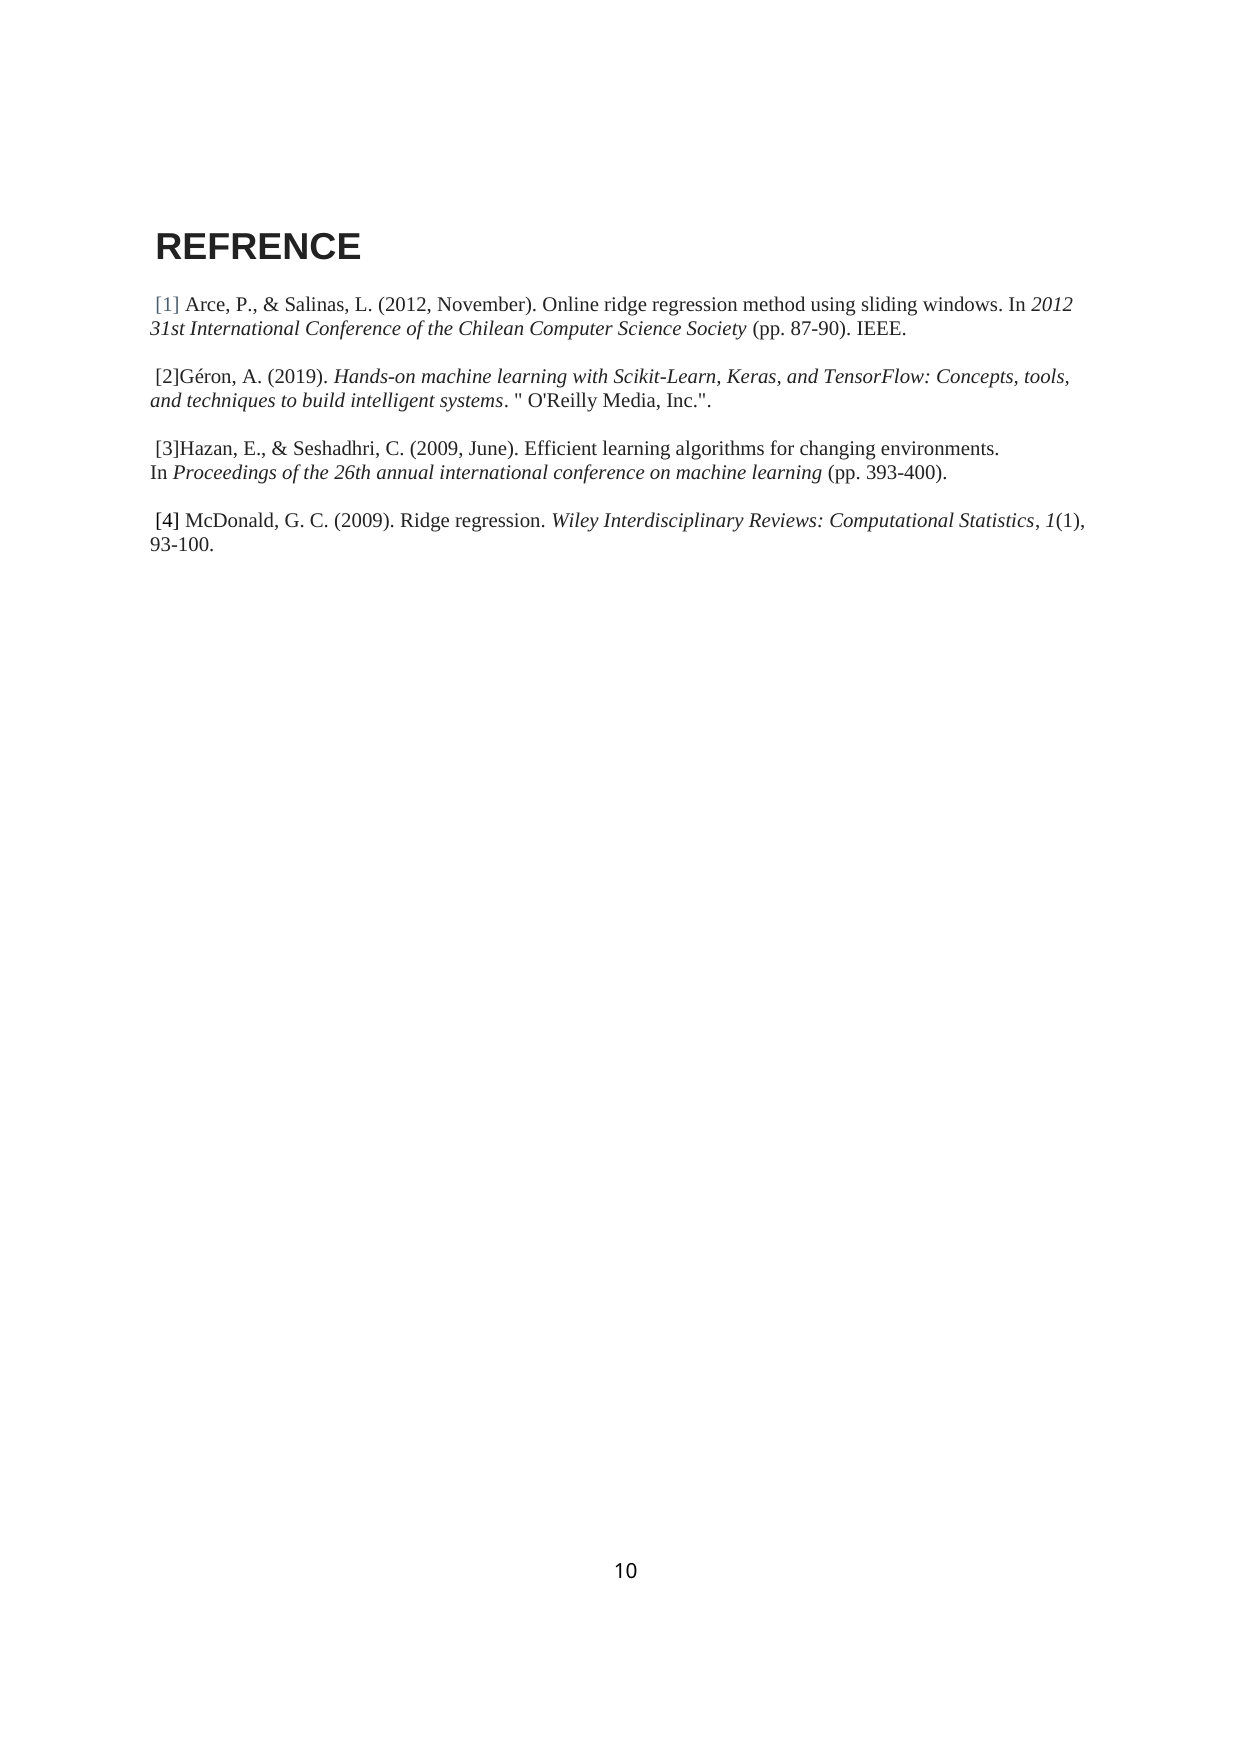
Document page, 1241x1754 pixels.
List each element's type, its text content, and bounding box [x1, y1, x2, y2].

text [2]Géron, A. (2019). Hands-on machine learning with Scikit-Learn, Keras, and TensorFlow: Concepts, tools, and techniques to build intelligent systems. " O'Reilly Media, Inc.". [712, 364, 1090, 412]
text REFRENCE [150, 224, 1090, 268]
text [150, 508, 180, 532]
text [4] McDonald, G. C. (2009). Ridge regression. Wiley Interdisciplinary Reviews: Computational Statistics, 1(1), 93-100. [214, 508, 1090, 556]
